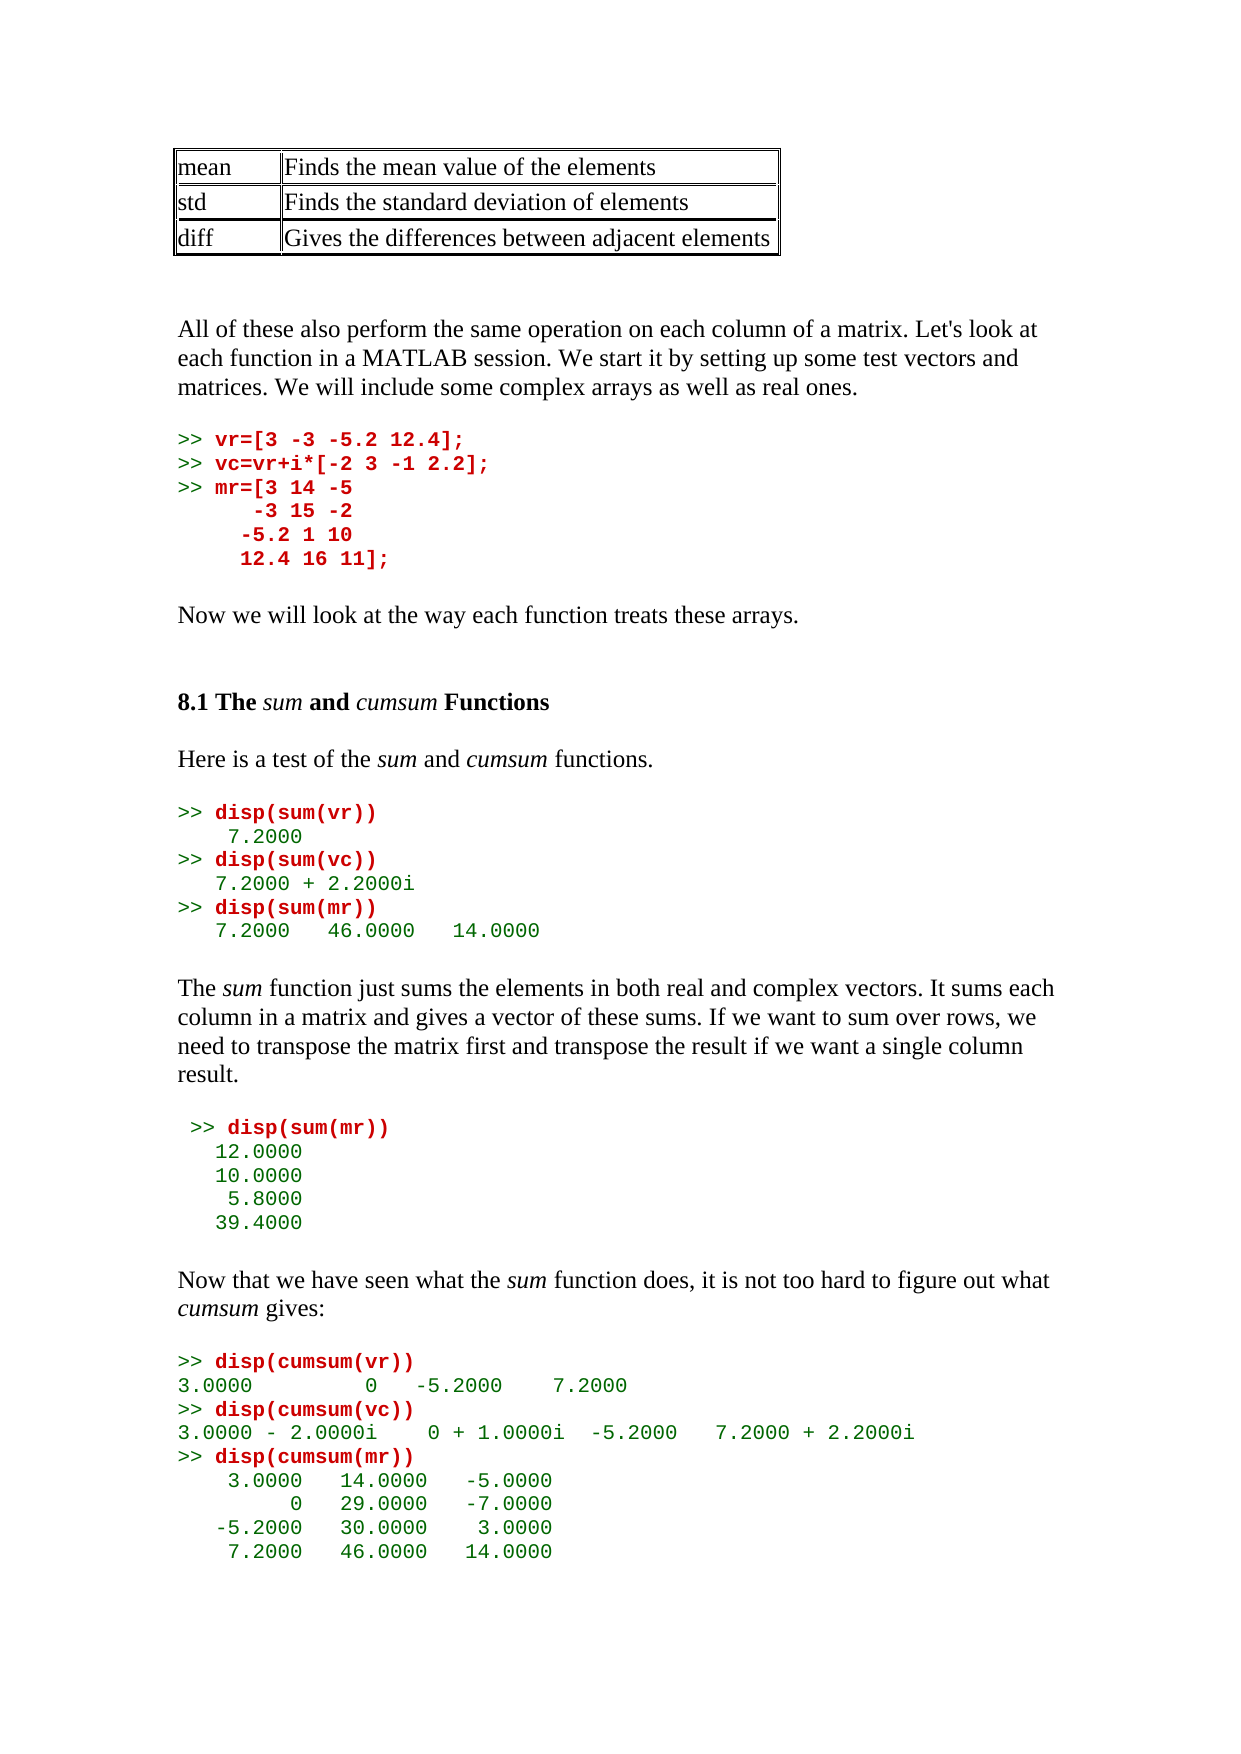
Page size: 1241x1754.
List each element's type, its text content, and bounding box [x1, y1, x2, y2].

text 3.0000 0 -5.2000 7.2000 [177, 1375, 1063, 1399]
text -3 15 -2 [177, 500, 1063, 524]
text 10.0000 [177, 1165, 1063, 1188]
text 12.0000 [177, 1141, 1063, 1165]
text 7.2000 + 2.2000i [177, 873, 1063, 897]
text 3.0000 14.0000 -5.0000 [177, 1470, 1063, 1493]
text >> vr=[3 -3 -5.2 12.4]; [177, 429, 1063, 453]
text >> mr=[3 14 -5 [177, 477, 1063, 500]
text 12.4 16 11]; [177, 548, 1063, 571]
text >> disp(sum(vr)) [177, 802, 1063, 826]
text >> vc=vr+i*[-2 3 -1 2.2]; [177, 453, 1063, 477]
text 7.2000 46.0000 14.0000 [177, 920, 1063, 944]
text -5.2 1 10 [177, 524, 1063, 548]
text Now we will look at the way each function treats these arrays. 8.1 The sum and cumsum Functions Here is a test of the sum and cumsum functions. [177, 601, 1063, 773]
text >> disp(cumsum(vr)) [177, 1351, 1063, 1375]
text >> disp(cumsum(vc)) [177, 1399, 1063, 1422]
text >> disp(sum(vc)) [177, 849, 1063, 873]
text 39.4000 [177, 1212, 1063, 1236]
text >> disp(sum(mr)) [177, 897, 1063, 920]
text Now that we have seen what the sum function does, it is not too hard to figure out what cumsum gives: [177, 1265, 1063, 1322]
text The sum function just sums the elements in both real and complex vectors. It sums each column in a matrix and gives a vector of these sums. If we want to sum over rows, we need to transpose the matrix first and transpose the result if we want a single column result. [177, 973, 1063, 1088]
text -5.2000 30.0000 3.0000 [177, 1517, 1063, 1541]
text >> disp(sum(mr)) [177, 1117, 1063, 1141]
text 7.2000 [177, 826, 1063, 849]
text 0 29.0000 -7.0000 [177, 1493, 1063, 1517]
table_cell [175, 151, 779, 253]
text All of these also perform the same operation on each column of a matrix. Let's look at each function in a MATLAB session. We start it by setting up some test vectors and matrices. We will include some complex arrays as well as real ones. [177, 285, 1063, 400]
text 3.0000 - 2.0000i 0 + 1.0000i -5.2000 7.2000 + 2.2000i [177, 1422, 1063, 1446]
text >> disp(cumsum(mr)) [177, 1446, 1063, 1470]
text 7.2000 46.0000 14.0000 [177, 1541, 1063, 1564]
text 5.8000 [177, 1188, 1063, 1212]
